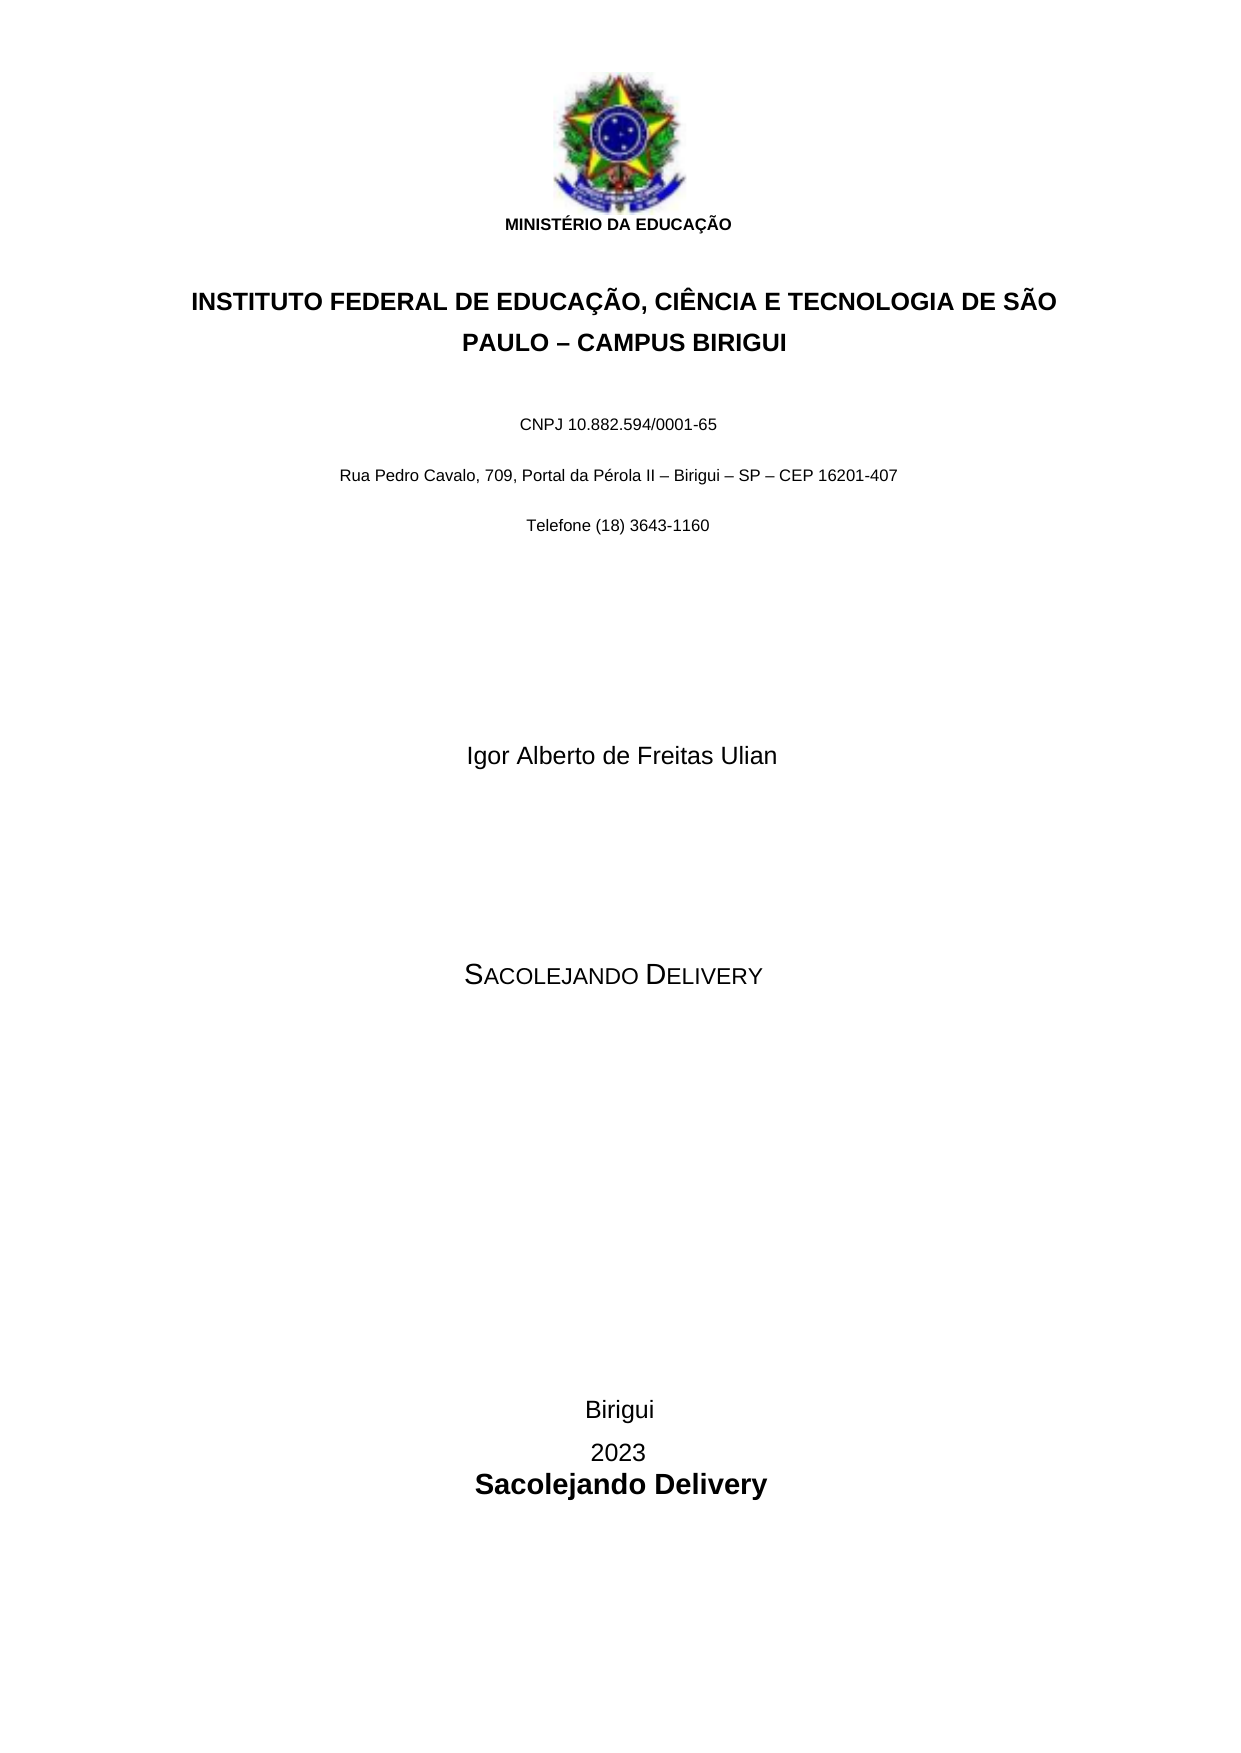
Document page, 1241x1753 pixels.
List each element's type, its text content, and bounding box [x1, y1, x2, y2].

text Birigui [585, 1395, 1139, 1424]
text Igor Alberto de Freitas Ulian [466, 741, 1139, 770]
text Telefone (18) 3643-1160 [526, 516, 1139, 535]
text Sacolejando Delivery [474, 1467, 1139, 1500]
text MINISTÉRIO DA EDUCAÇÃO [505, 215, 1139, 234]
picture [553, 72, 687, 215]
text 2023 [590, 1438, 1139, 1467]
text INSTITUTO FEDERAL DE EDUCAÇÃO, CIÊNCIA E TECNOLOGIA DE SÃO PAULO – CAMPUS BIRIGUI [188, 287, 1060, 357]
text SACOLEJANDO DELIVERY [464, 957, 1139, 991]
text CNPJ 10.882.594/0001-65 [519, 415, 1139, 434]
text Rua Pedro Cavalo, 709, Portal da Pérola II – Birigui – SP – CEP 16201-407 [339, 465, 1139, 484]
